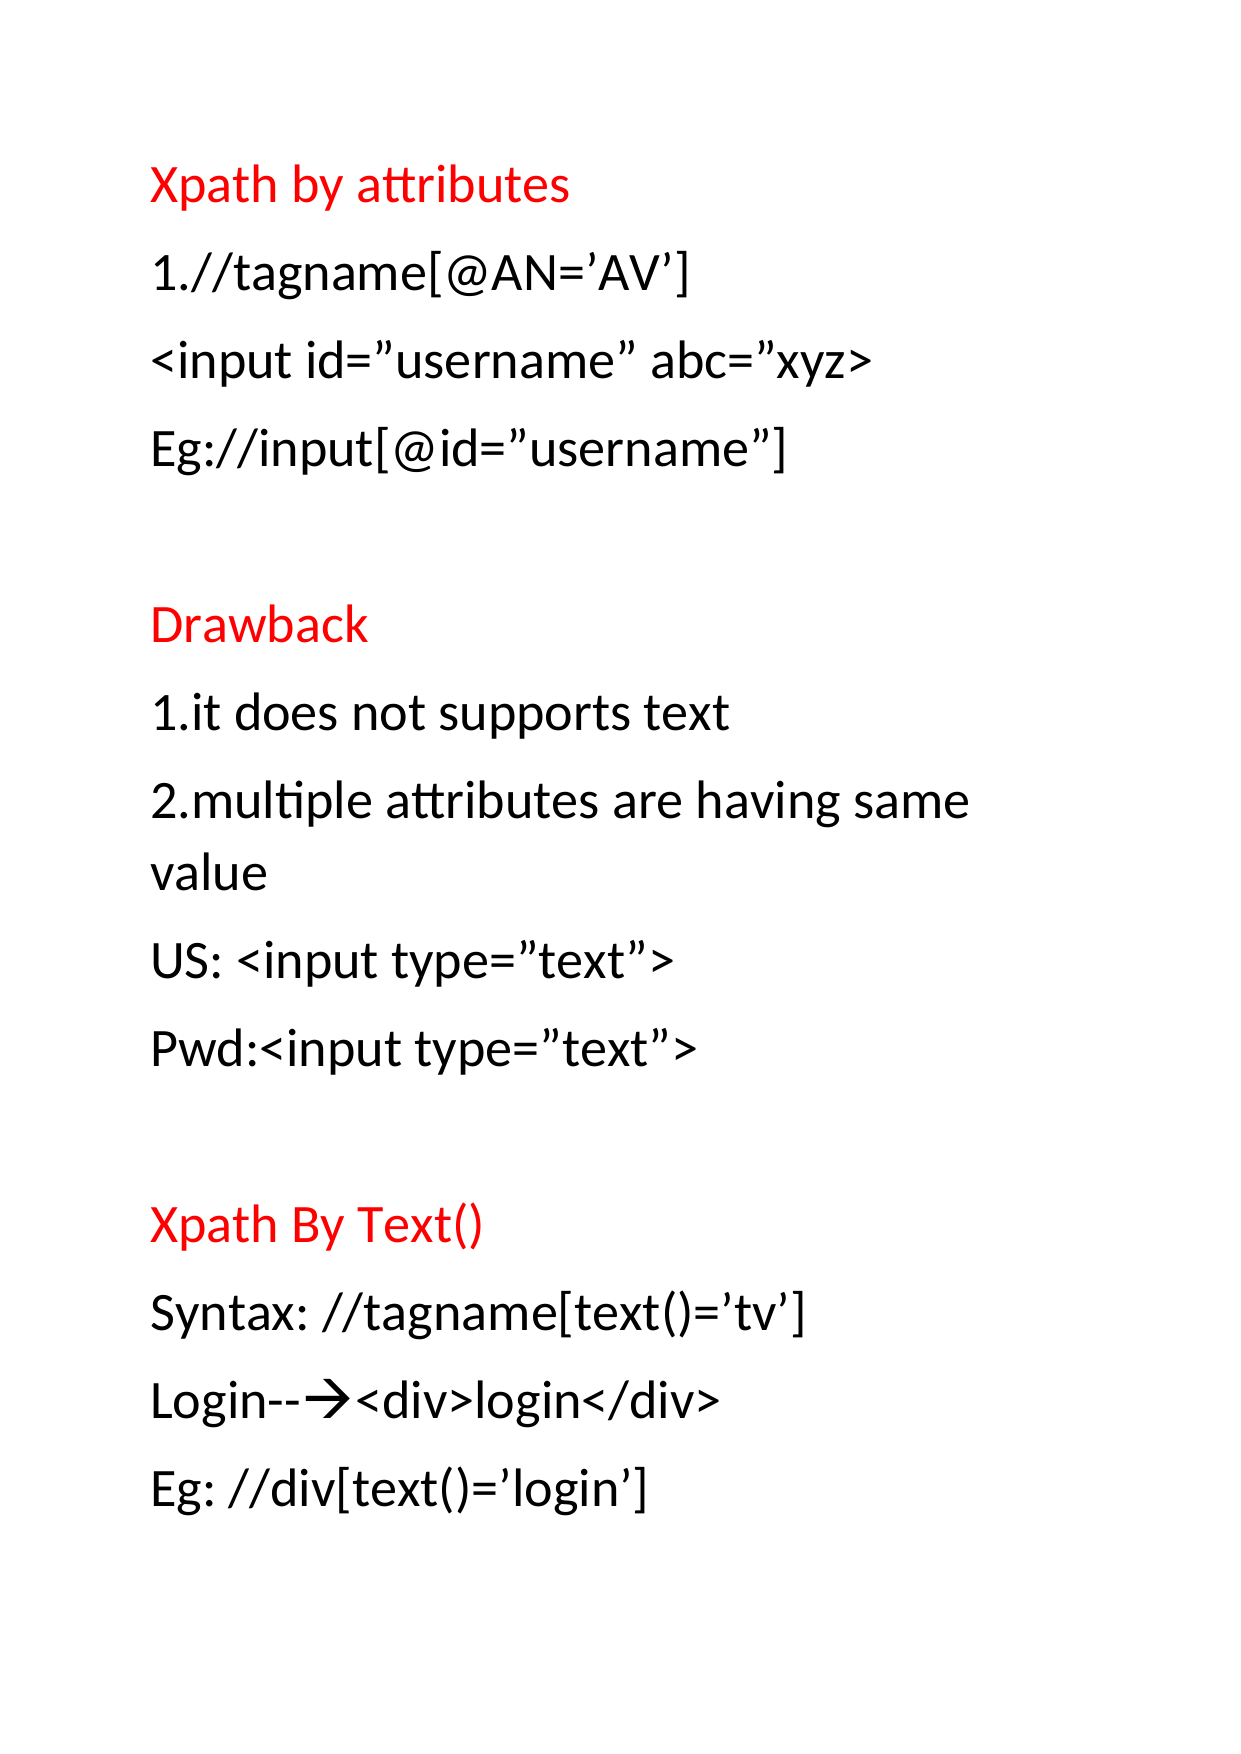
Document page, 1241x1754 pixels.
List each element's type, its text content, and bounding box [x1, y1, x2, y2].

text 1.it does not supports text [150, 678, 1090, 744]
text <input id=”username” abc=”xyz> [150, 326, 1090, 392]
text Xpath By Text() [150, 1189, 1090, 1256]
text Pwd:<input type=”text”> [150, 1013, 1090, 1080]
text US: <input type=”text”> [150, 926, 1090, 992]
text Syntax: //tagname[text()=’tv’] [150, 1278, 1090, 1344]
text Xpath by attributes [150, 150, 1090, 216]
text 1.//tagname[@AN=’AV’] [150, 238, 1090, 304]
text Login--<div>login</div> [150, 1366, 1090, 1432]
text Eg://input[@id=”username”] [150, 414, 1090, 480]
text 2.multiple attributes are having same value [150, 766, 1090, 904]
text Eg: //div[text()=’login’] [150, 1454, 1090, 1520]
text Drawback [150, 590, 1090, 656]
